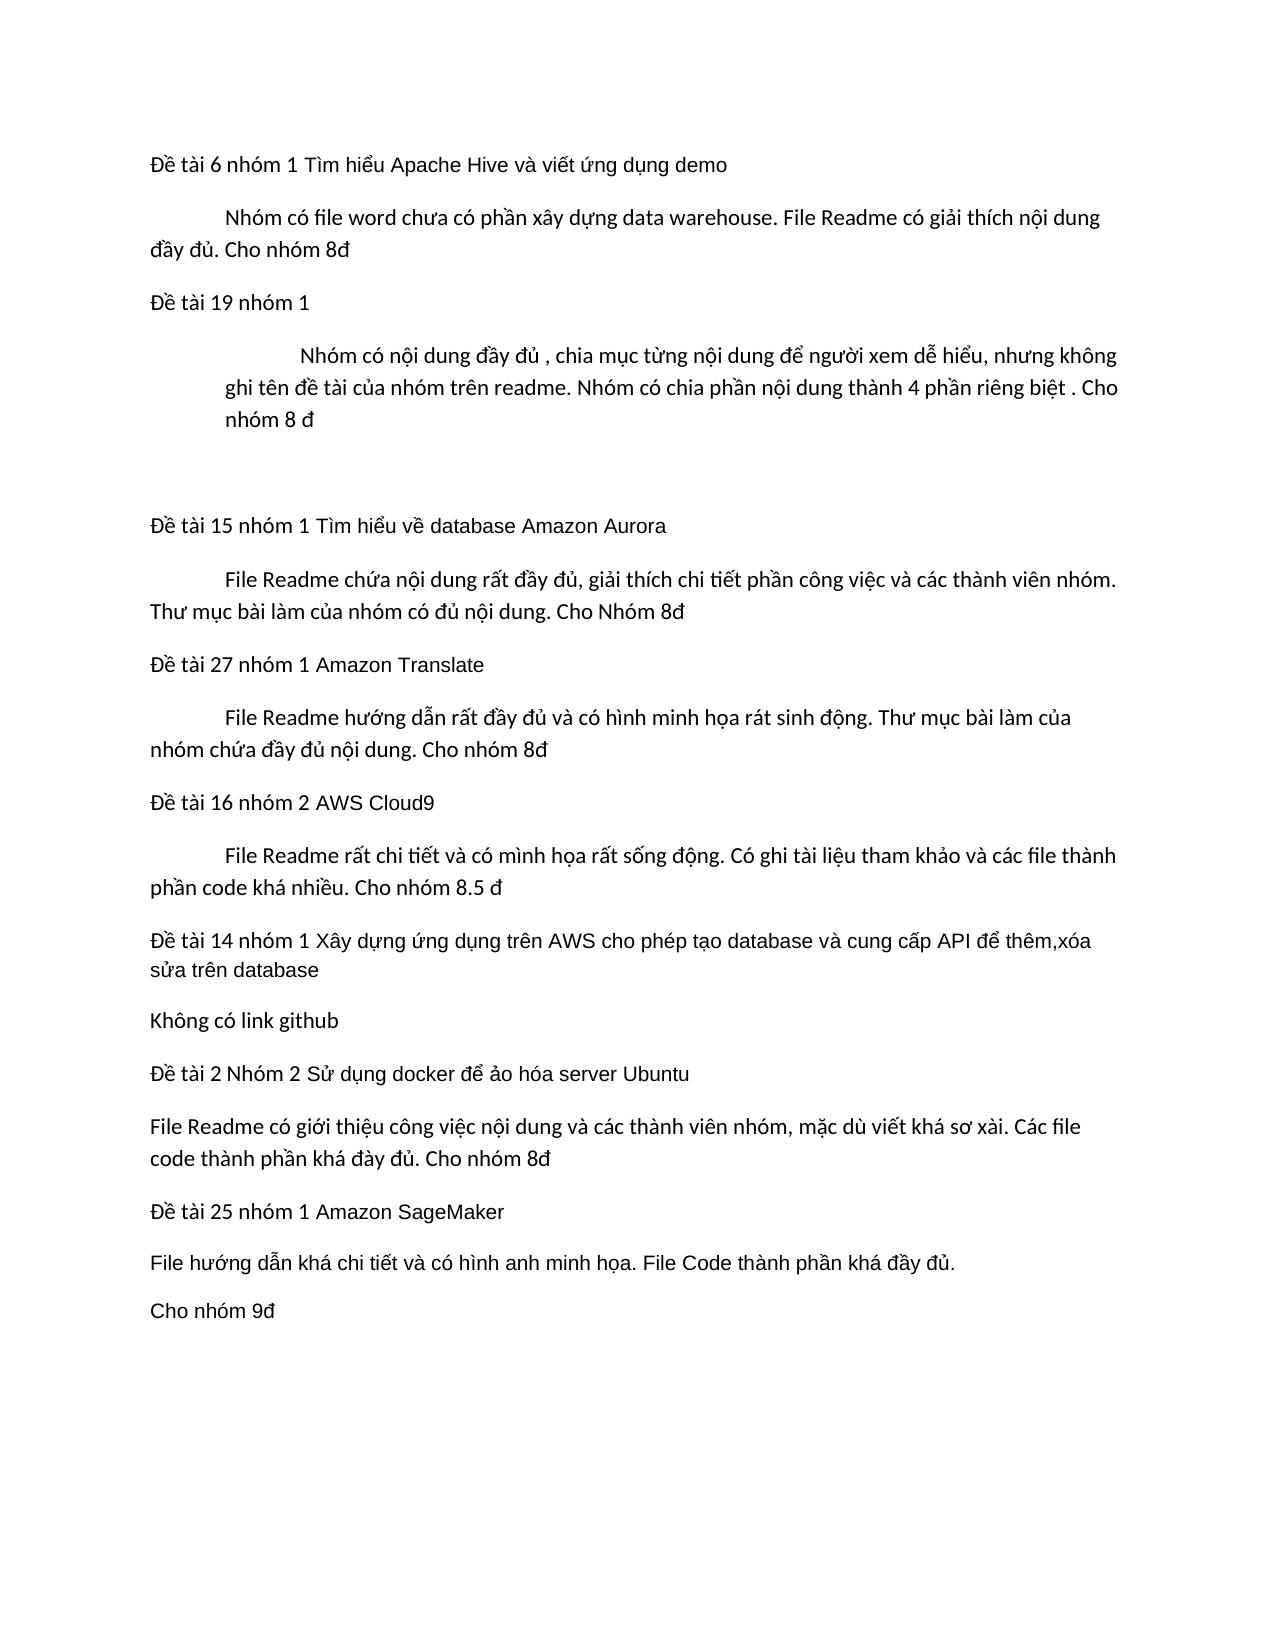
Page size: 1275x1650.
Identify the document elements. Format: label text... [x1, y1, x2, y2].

text Đề tài 2 Nhóm 2 Sử dụng docker để ảo hóa server Ubuntu [150, 1059, 1125, 1087]
text Đề tài 27 nhóm 1 Amazon Translate [150, 650, 1125, 678]
text Đề tài 19 nhóm 1 [150, 288, 1125, 316]
text Đề tài 14 nhóm 1 Xây dựng ứng dụng trên AWS cho phép tạo database và cung cấp API để thêm,xóa sửa trên database [150, 926, 1125, 982]
text File Readme chứa nội dung rất đầy đủ, giải thích chi tiết phần công việc và các thành viên nhóm. Thư mục bài làm của nhóm có đủ nội dung. Cho Nhóm 8đ [150, 565, 1125, 625]
text Đề tài 16 nhóm 2 AWS Cloud9 [150, 788, 1125, 816]
text Đề tài 6 nhóm 1 Tìm hiểu Apache Hive và viết ứng dụng demo [150, 150, 1125, 178]
text Đề tài 25 nhóm 1 Amazon SageMaker [150, 1197, 1125, 1226]
text Đề tài 15 nhóm 1 Tìm hiểu về database Amazon Aurora [150, 512, 1125, 540]
text Không có link github [150, 1006, 1125, 1034]
text Cho nhóm 9đ [150, 1299, 1125, 1323]
text File hướng dẫn khá chi tiết và có hình anh minh họa. File Code thành phần khá đầy đủ. [150, 1251, 1125, 1274]
text File Readme có giới thiệu công việc nội dung và các thành viên nhóm, mặc dù viết khá sơ xài. Các file code thành phần khá đày đủ. Cho nhóm 8đ [150, 1112, 1125, 1172]
text File Readme rất chi tiết và có mình họa rất sống động. Có ghi tài liệu tham khảo và các file thành phần code khá nhiều. Cho nhóm 8.5 đ [150, 841, 1125, 901]
text Nhóm có file word chưa có phần xây dựng data warehouse. File Readme có giải thích nội dung đầy đủ. Cho nhóm 8đ [150, 203, 1125, 263]
text File Readme hướng dẫn rất đầy đủ và có hình minh họa rát sinh động. Thư mục bài làm của nhóm chứa đầy đủ nội dung. Cho nhóm 8đ [150, 703, 1125, 763]
text Nhóm có nội dung đầy đủ , chia mục từng nội dung để người xem dễ hiểu, nhưng không ghi tên đề tài của nhóm trên readme. Nhóm có chia phần nội dung thành 4 phần riêng biệt . Cho nhóm 8 đ [225, 341, 1125, 434]
